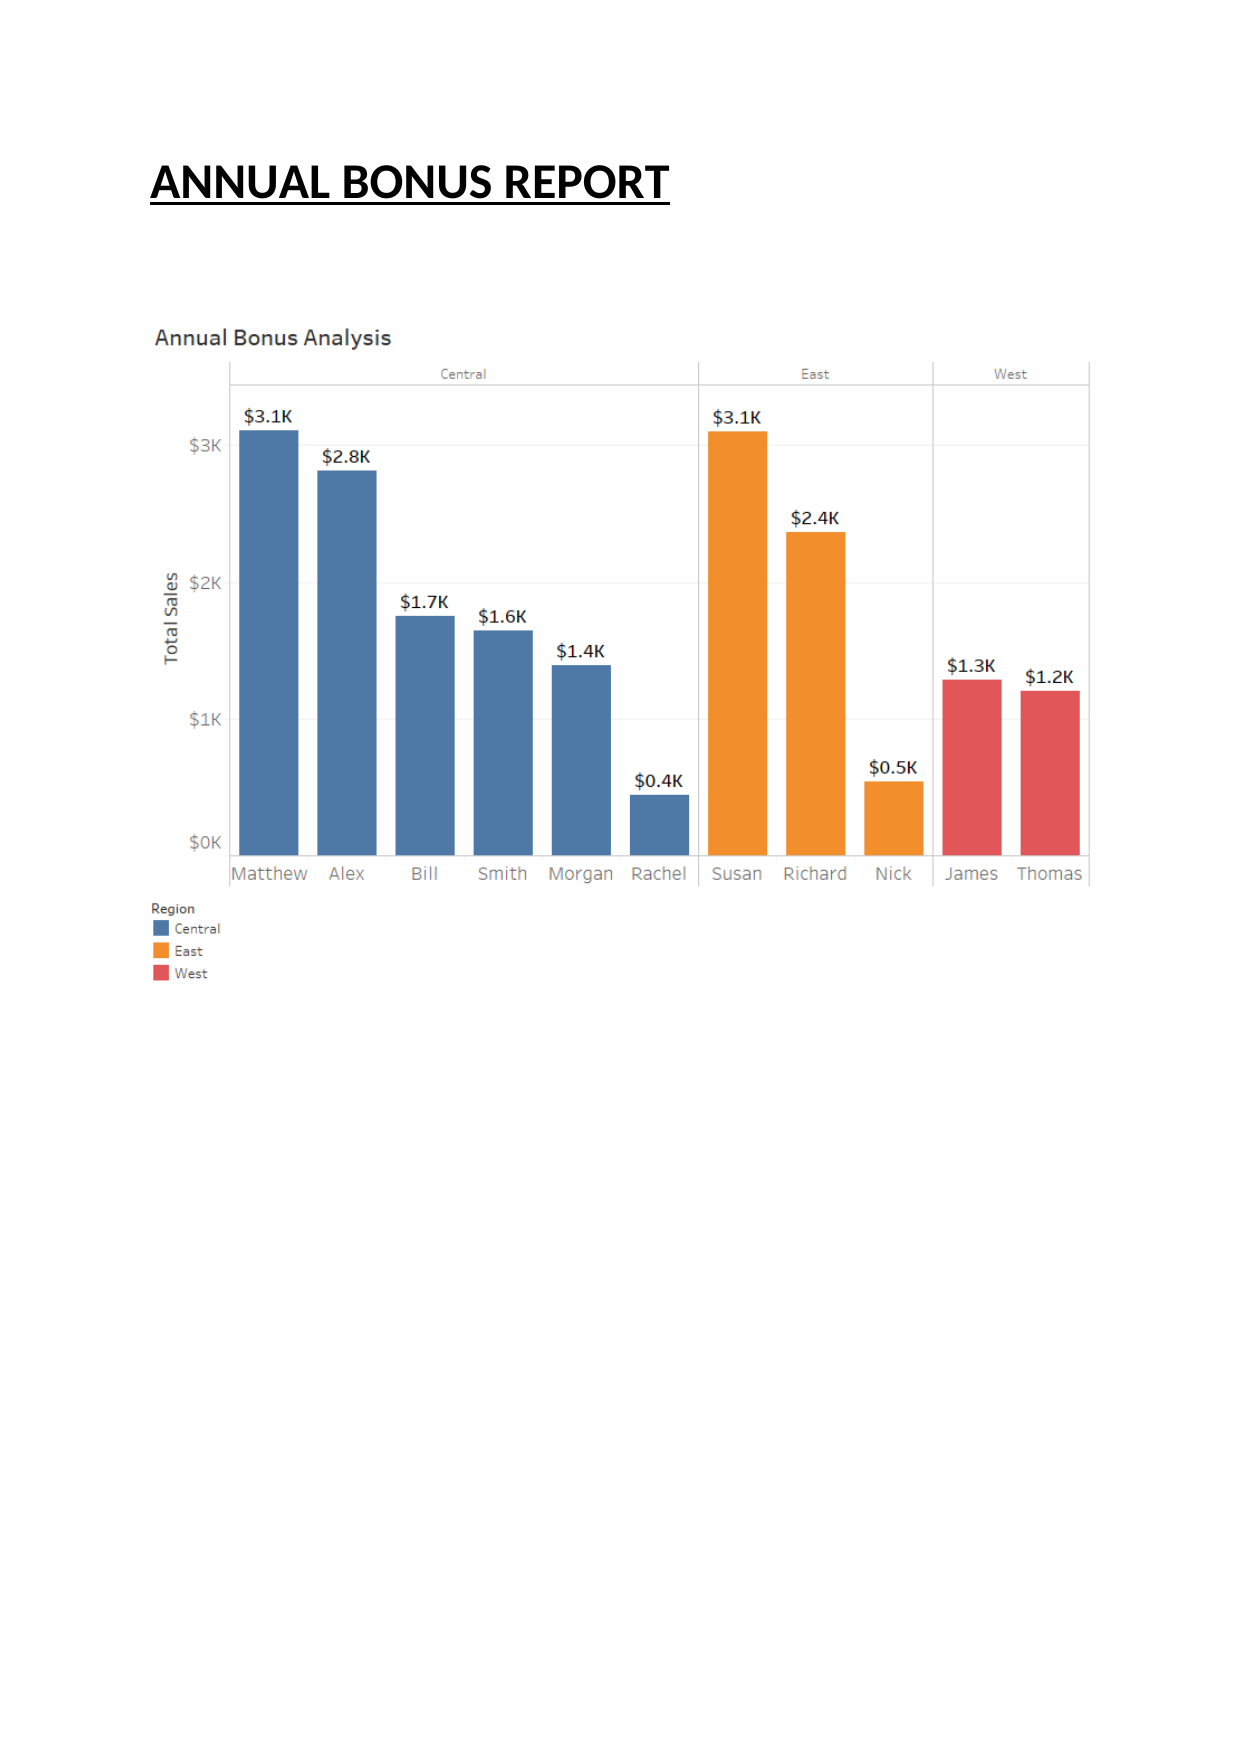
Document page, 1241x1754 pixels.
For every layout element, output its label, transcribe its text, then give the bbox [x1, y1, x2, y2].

text ANNUAL BONUS REPORT [150, 150, 1090, 211]
picture [150, 315, 1091, 985]
